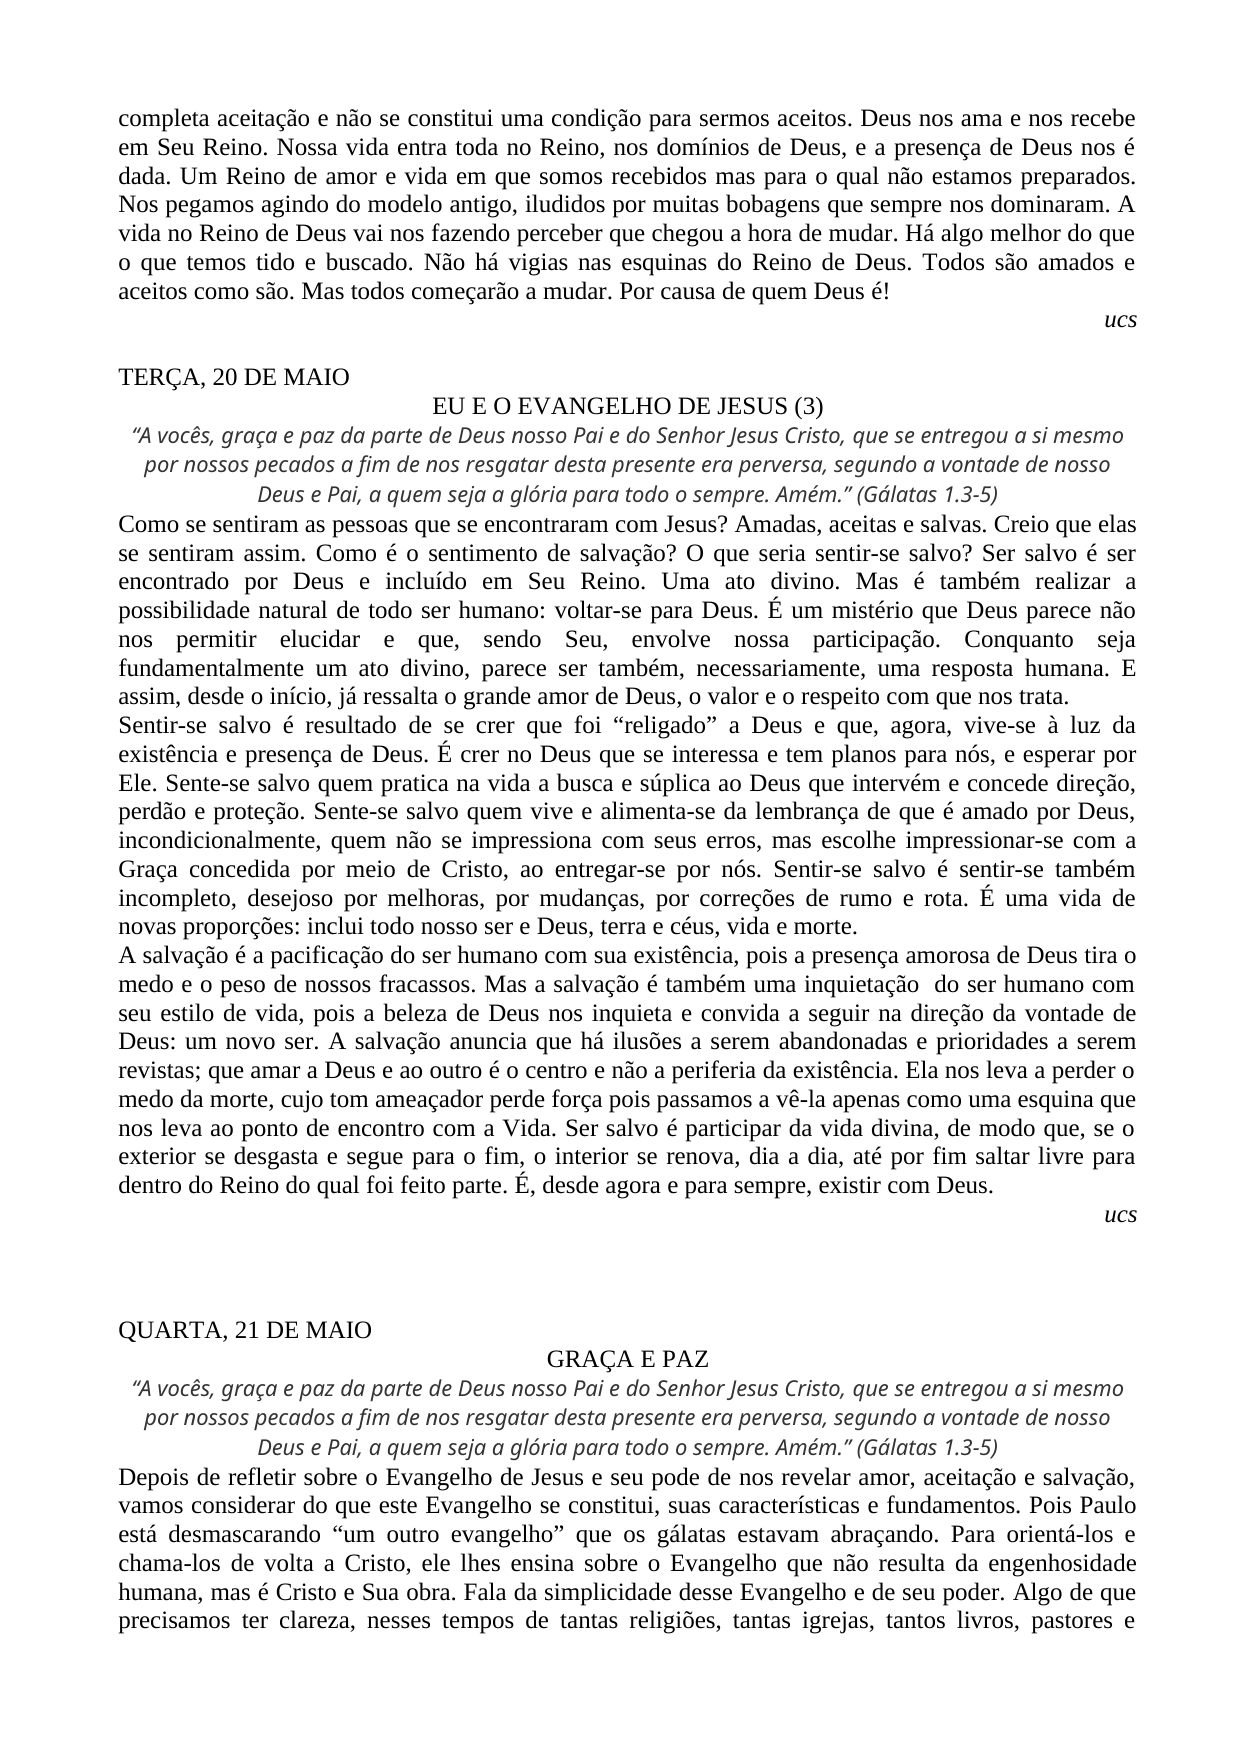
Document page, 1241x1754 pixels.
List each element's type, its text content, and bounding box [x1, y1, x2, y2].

text EU E O EVANGELHO DE JESUS (3) [118, 391, 1137, 419]
text A salvação é a pacificação do ser humano com sua existência, pois a presença amorosa de Deus tira o medo e o peso de nossos fracassos. Mas a salvação é também uma inquietação do ser humano com seu estilo de vida, pois a beleza de Deus nos inquieta e convida a seguir na direção da vontade de Deus: um novo ser. A salvação anuncia que há ilusões a serem abandonadas e prioridades a serem revistas; que amar a Deus e ao outro é o centro e não a periferia da existência. Ela nos leva a perder o medo da morte, cujo tom ameaçador perde força pois passamos a vê-la apenas como uma esquina que nos leva ao ponto de encontro com a Vida. Ser salvo é participar da vida divina, de modo que, se o exterior se desgasta e segue para o fim, o interior se renova, dia a dia, até por fim saltar livre para dentro do Reino do qual foi feito parte. É, desde agora e para sempre, existir com Deus. [118, 940, 1137, 1199]
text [118, 1462, 1137, 1634]
text QUARTA, 21 DE MAIO [118, 1315, 1137, 1344]
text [118, 103, 1137, 304]
text Como se sentiram as pessoas que se encontraram com Jesus? Amadas, aceitas e salvas. Creio que elas se sentiram assim. Como é o sentimento de salvação? O que seria sentir-se salvo? Ser salvo é ser encontrado por Deus e incluído em Seu Reino. Uma ato divino. Mas é também realizar a possibilidade natural de todo ser humano: voltar-se para Deus. É um mistério que Deus parece não nos permitir elucidar e que, sendo Seu, envolve nossa participação. Conquanto seja fundamentalmente um ato divino, parece ser também, necessariamente, uma resposta humana. E assim, desde o início, já ressalta o grande amor de Deus, o valor e o respeito com que nos trata. [118, 509, 1137, 710]
text Sentir-se salvo é resultado de se crer que foi “religado” a Deus e que, agora, vive-se à luz da existência e presença de Deus. É crer no Deus que se interessa e tem planos para nós, e esperar por Ele. Sente-se salvo quem pratica na vida a busca e súplica ao Deus que intervém e concede direção, perdão e proteção. Sente-se salvo quem vive e alimenta-se da lembrança de que é amado por Deus, incondicionalmente, quem não se impressiona com seus erros, mas escolhe impressionar-se com a Graça concedida por meio de Cristo, ao entregar-se por nós. Sentir-se salvo é sentir-se também incompleto, desejoso por melhoras, por mudanças, por correções de rumo e rota. É uma vida de novas proporções: inclui todo nosso ser e Deus, terra e céus, vida e morte. [118, 710, 1137, 940]
text ucs [118, 304, 1137, 333]
text TERÇA, 20 DE MAIO [118, 362, 1137, 391]
text “A vocês, graça e paz da parte de Deus nosso Pai e do Senhor Jesus Cristo, que se entregou a si mesmo por nossos pecados a fim de nos resgatar desta presente era perversa, segundo a vontade de nosso Deus e Pai, a quem seja a glória para todo o sempre. Amém.” (Gálatas 1.3-5) [118, 419, 1137, 509]
text GRAÇA E PAZ [118, 1344, 1137, 1372]
text “A vocês, graça e paz da parte de Deus nosso Pai e do Senhor Jesus Cristo, que se entregou a si mesmo por nossos pecados a fim de nos resgatar desta presente era perversa, segundo a vontade de nosso Deus e Pai, a quem seja a glória para todo o sempre. Amém.” (Gálatas 1.3-5) [118, 1372, 1137, 1462]
text ucs [118, 1199, 1137, 1228]
